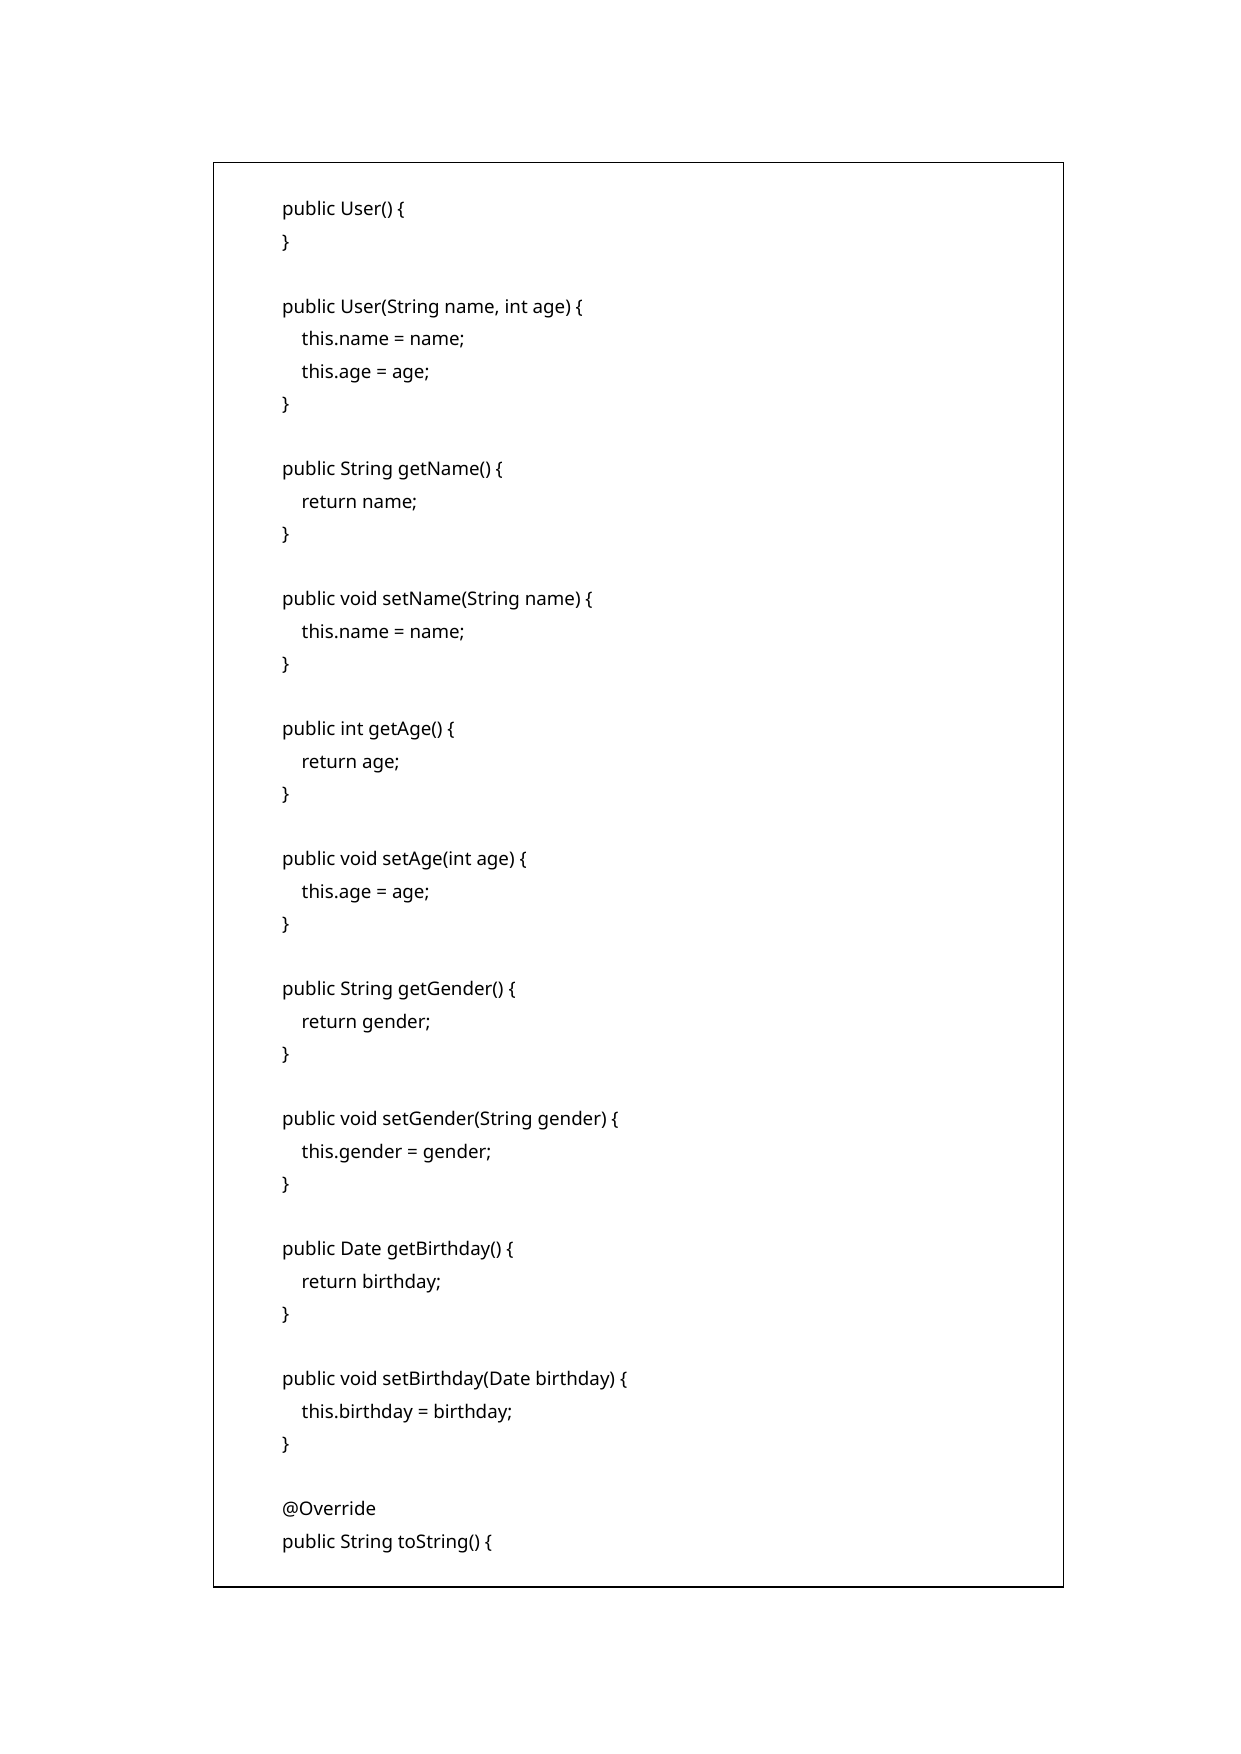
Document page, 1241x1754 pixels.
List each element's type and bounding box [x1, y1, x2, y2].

table_header [214, 163, 1063, 1586]
